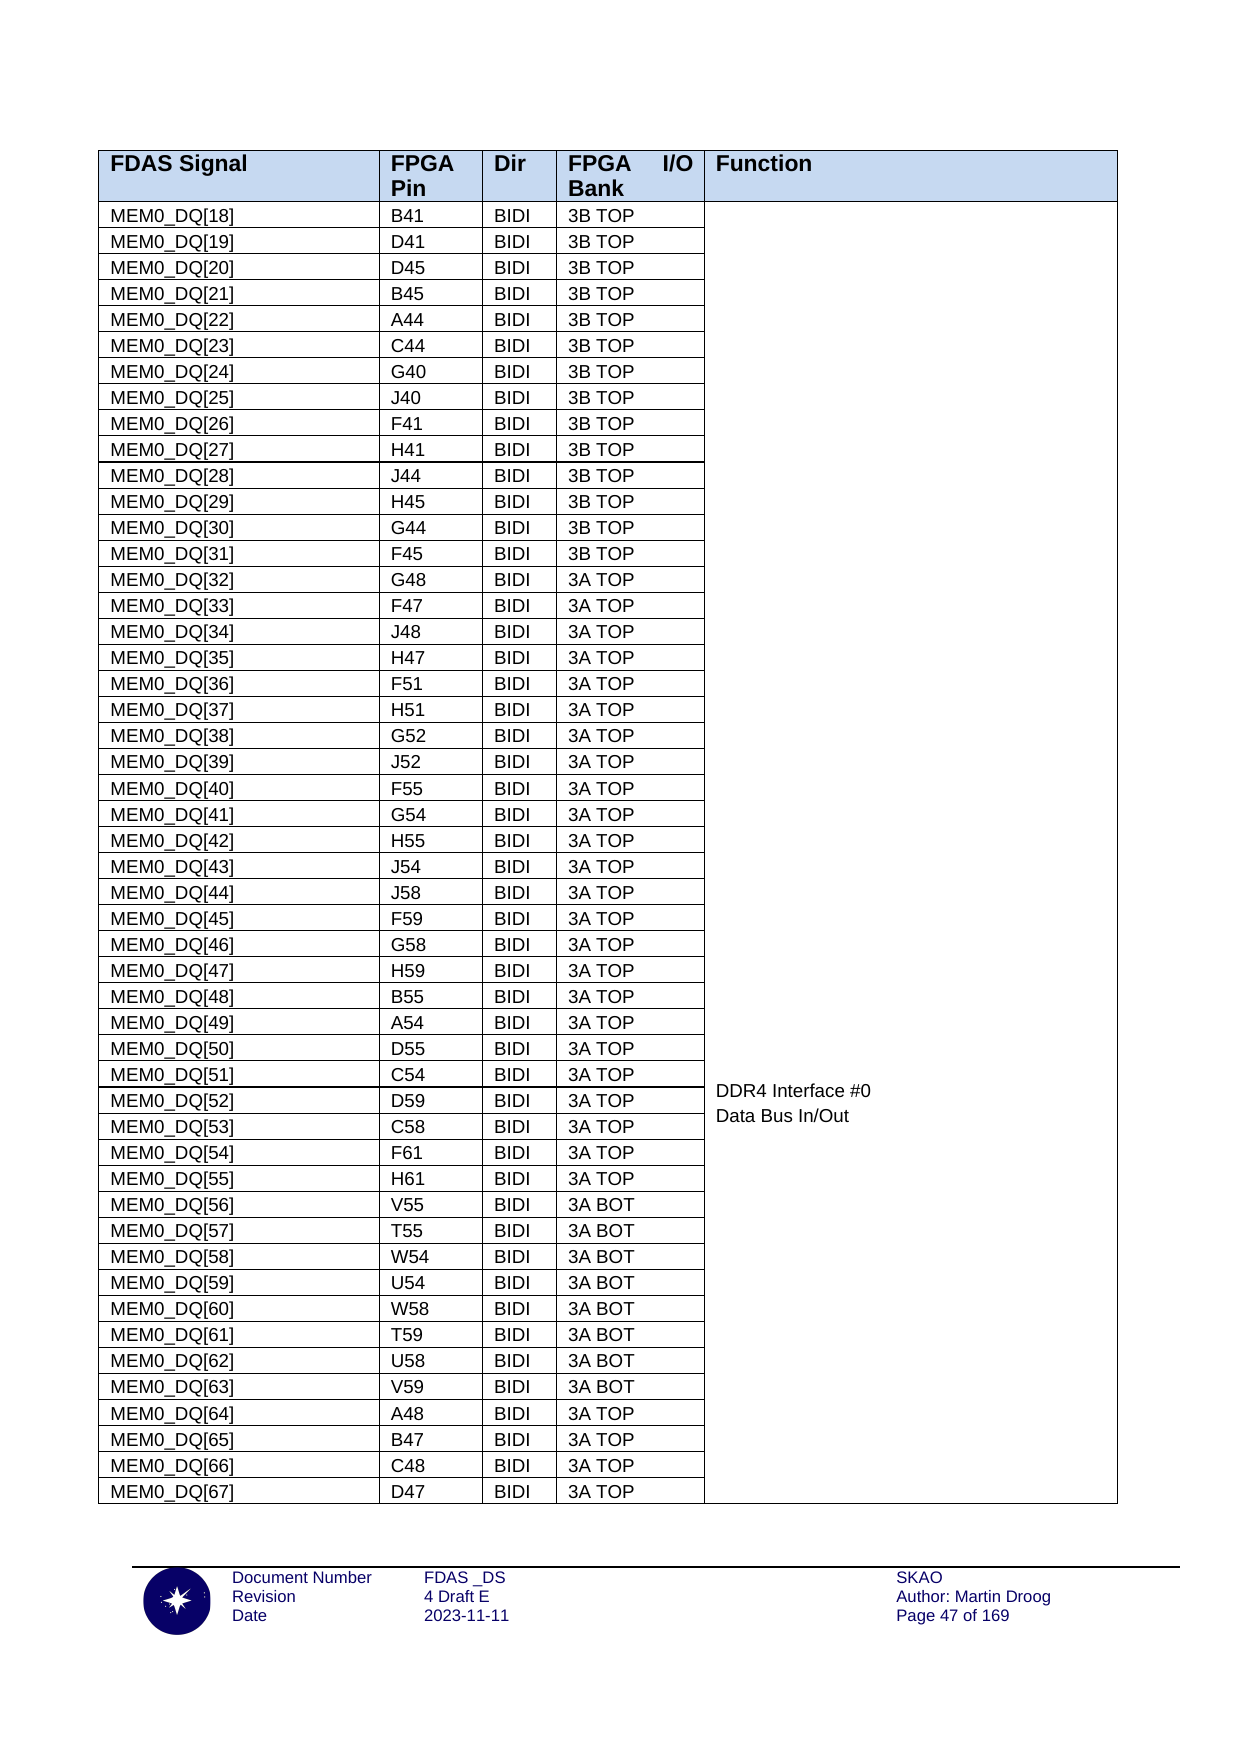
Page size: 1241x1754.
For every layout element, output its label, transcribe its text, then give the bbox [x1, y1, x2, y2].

table_cell MEM0_DQ[43] [99, 853, 379, 878]
table_cell BIDI [483, 541, 556, 566]
table_cell G54 [380, 801, 482, 826]
table_cell BIDI [483, 853, 556, 878]
table_cell J44 [380, 463, 482, 487]
table_cell 3B TOP [557, 306, 704, 331]
picture [143, 1567, 211, 1635]
table_cell MEM0_DQ[45] [99, 905, 379, 930]
table_cell BIDI [483, 228, 556, 253]
table_cell BIDI [483, 1322, 556, 1347]
table_cell MEM0_DQ[38] [99, 723, 379, 748]
table_cell H45 [380, 489, 482, 513]
table_cell MEM0_DQ[39] [99, 749, 379, 774]
table_cell B45 [380, 280, 482, 305]
table_cell H55 [380, 827, 482, 852]
table_cell 3A TOP [557, 1114, 704, 1138]
table_cell BIDI [483, 515, 556, 539]
table_cell BIDI [483, 489, 556, 513]
table_cell MEM0_DQ[44] [99, 879, 379, 904]
table_cell MEM0_DQ[46] [99, 931, 379, 956]
table_cell BIDI [483, 749, 556, 774]
table_cell 3A BOT [557, 1296, 704, 1321]
table_cell BIDI [483, 358, 556, 383]
table_cell BIDI [483, 1270, 556, 1295]
table_cell 3A TOP [557, 1035, 704, 1060]
table_cell D47 [380, 1478, 482, 1503]
table_cell J52 [380, 749, 482, 774]
table_cell W58 [380, 1296, 482, 1321]
table_cell MEM0_DQ[57] [99, 1218, 379, 1243]
table_cell BIDI [483, 1140, 556, 1164]
table_cell MEM0_DQ[32] [99, 567, 379, 592]
table_cell 3B TOP [557, 332, 704, 357]
table_cell BIDI [483, 983, 556, 1008]
table_cell MEM0_DQ[40] [99, 775, 379, 800]
table_cell 3B TOP [557, 515, 704, 539]
table_cell BIDI [483, 593, 556, 618]
table_cell BIDI [483, 619, 556, 644]
table_cell 3B TOP [557, 541, 704, 566]
table_cell BIDI [483, 879, 556, 904]
table_cell 3A BOT [557, 1270, 704, 1295]
table_cell 3A TOP [557, 801, 704, 826]
table_header FPGA I/O Bank [557, 151, 704, 201]
table_cell H47 [380, 645, 482, 670]
table_cell T59 [380, 1322, 482, 1347]
table_cell MEM0_DQ[64] [99, 1400, 379, 1425]
table_cell MEM0_DQ[22] [99, 306, 379, 331]
table_cell BIDI [483, 202, 556, 227]
table_cell MEM0_DQ[55] [99, 1166, 379, 1191]
table_cell H41 [380, 436, 482, 461]
table_cell G58 [380, 931, 482, 956]
table_cell 3A TOP [557, 983, 704, 1008]
table_cell MEM0_DQ[37] [99, 697, 379, 722]
table_cell MEM0_DQ[54] [99, 1140, 379, 1164]
table_cell BIDI [483, 1374, 556, 1399]
table_cell 3A TOP [557, 593, 704, 618]
table_cell D55 [380, 1035, 482, 1060]
table_cell MEM0_DQ[28] [99, 463, 379, 487]
table_cell MEM0_DQ[34] [99, 619, 379, 644]
table_cell 3A TOP [557, 1140, 704, 1164]
table_cell MEM0_DQ[27] [99, 436, 379, 461]
table_cell G48 [380, 567, 482, 592]
table_cell U58 [380, 1348, 482, 1373]
table_header Function [705, 151, 1117, 201]
table_cell MEM0_DQ[66] [99, 1452, 379, 1477]
table_cell MEM0_DQ[41] [99, 801, 379, 826]
table_cell V59 [380, 1374, 482, 1399]
table_cell F47 [380, 593, 482, 618]
table_cell BIDI [483, 1166, 556, 1191]
table_cell BIDI [483, 801, 556, 826]
table_cell W54 [380, 1244, 482, 1269]
table_cell MEM0_DQ[21] [99, 280, 379, 305]
table_cell BIDI [483, 671, 556, 696]
table_cell BIDI [483, 1061, 556, 1086]
table_cell BIDI [483, 1452, 556, 1477]
table_cell MEM0_DQ[56] [99, 1192, 379, 1217]
table_cell 3A TOP [557, 1088, 704, 1112]
table_cell F51 [380, 671, 482, 696]
table_cell 3A TOP [557, 749, 704, 774]
table_header FPGA Pin [380, 151, 482, 201]
table_cell F55 [380, 775, 482, 800]
table_cell J54 [380, 853, 482, 878]
table_cell F59 [380, 905, 482, 930]
table_cell C44 [380, 332, 482, 357]
table_cell MEM0_DQ[31] [99, 541, 379, 566]
table_cell C58 [380, 1114, 482, 1138]
table_cell 3A BOT [557, 1374, 704, 1399]
table_cell 3A TOP [557, 645, 704, 670]
table_cell MEM0_DQ[53] [99, 1114, 379, 1138]
table_cell 3B TOP [557, 489, 704, 513]
table_cell BIDI [483, 1426, 556, 1451]
table_cell BIDI [483, 1244, 556, 1269]
table_cell 3B TOP [557, 358, 704, 383]
table_cell BIDI [483, 384, 556, 409]
table_cell 3A TOP [557, 931, 704, 956]
table_cell 3A TOP [557, 1061, 704, 1086]
table_cell MEM0_DQ[35] [99, 645, 379, 670]
table_cell 3A TOP [557, 827, 704, 852]
table_cell BIDI [483, 1035, 556, 1060]
table_cell D41 [380, 228, 482, 253]
table_cell BIDI [483, 410, 556, 435]
table_cell MEM0_DQ[23] [99, 332, 379, 357]
table_header FDAS Signal [99, 151, 379, 201]
table_cell F45 [380, 541, 482, 566]
table_cell MEM0_DQ[50] [99, 1035, 379, 1060]
table_cell G44 [380, 515, 482, 539]
table_cell J40 [380, 384, 482, 409]
table_cell U54 [380, 1270, 482, 1295]
table_cell MEM0_DQ[59] [99, 1270, 379, 1295]
table_cell BIDI [483, 931, 556, 956]
table_cell MEM0_DQ[24] [99, 358, 379, 383]
table_cell MEM0_DQ[33] [99, 593, 379, 618]
table_cell MEM0_DQ[36] [99, 671, 379, 696]
table_cell 3A TOP [557, 1426, 704, 1451]
table_cell 3A TOP [557, 567, 704, 592]
table_cell BIDI [483, 775, 556, 800]
table_cell BIDI [483, 1478, 556, 1503]
table_cell MEM0_DQ[60] [99, 1296, 379, 1321]
table_cell 3A TOP [557, 697, 704, 722]
table_cell BIDI [483, 1009, 556, 1034]
table_cell H61 [380, 1166, 482, 1191]
table_cell MEM0_DQ[47] [99, 957, 379, 982]
table_cell D59 [380, 1088, 482, 1112]
table_cell MEM0_DQ[63] [99, 1374, 379, 1399]
table_cell BIDI [483, 957, 556, 982]
table_cell B55 [380, 983, 482, 1008]
table_cell 3A TOP [557, 957, 704, 982]
table_cell BIDI [483, 905, 556, 930]
table_cell 3B TOP [557, 463, 704, 487]
table_cell MEM0_DQ[19] [99, 228, 379, 253]
table_cell 3A TOP [557, 775, 704, 800]
table_cell MEM0_DQ[58] [99, 1244, 379, 1269]
table_cell D45 [380, 254, 482, 279]
table_cell BIDI [483, 1114, 556, 1138]
table_cell 3B TOP [557, 384, 704, 409]
table_cell MEM0_DQ[52] [99, 1088, 379, 1112]
table_cell BIDI [483, 306, 556, 331]
table_cell 3A BOT [557, 1244, 704, 1269]
table_cell BIDI [483, 723, 556, 748]
table_cell 3A TOP [557, 1166, 704, 1191]
table_cell 3A TOP [557, 671, 704, 696]
table_cell A44 [380, 306, 482, 331]
table_cell MEM0_DQ[48] [99, 983, 379, 1008]
table_cell BIDI [483, 697, 556, 722]
table_cell BIDI [483, 1400, 556, 1425]
table_cell 3A BOT [557, 1218, 704, 1243]
table_cell C54 [380, 1061, 482, 1086]
table_cell B47 [380, 1426, 482, 1451]
table_cell 3B TOP [557, 280, 704, 305]
table_cell BIDI [483, 280, 556, 305]
table_cell BIDI [483, 254, 556, 279]
table_cell MEM0_DQ[25] [99, 384, 379, 409]
table_cell F41 [380, 410, 482, 435]
table_cell 3A TOP [557, 1452, 704, 1477]
table_header Dir [483, 151, 556, 201]
table_cell G40 [380, 358, 482, 383]
table_cell H51 [380, 697, 482, 722]
table_cell 3A TOP [557, 905, 704, 930]
table_cell F61 [380, 1140, 482, 1164]
table_cell MEM0_DQ[30] [99, 515, 379, 539]
table_cell 3B TOP [557, 436, 704, 461]
table_cell MEM0_DQ[61] [99, 1322, 379, 1347]
table_cell 3B TOP [557, 228, 704, 253]
table_cell MEM0_DQ[18] [99, 202, 379, 227]
table_cell 3A BOT [557, 1322, 704, 1347]
table_cell BIDI [483, 827, 556, 852]
table_cell BIDI [483, 567, 556, 592]
table_cell 3A TOP [557, 879, 704, 904]
table_cell BIDI [483, 332, 556, 357]
table_cell 3A TOP [557, 853, 704, 878]
table_cell 3A BOT [557, 1348, 704, 1373]
table_cell MEM0_DQ[62] [99, 1348, 379, 1373]
table_cell 3B TOP [557, 202, 704, 227]
table_cell C48 [380, 1452, 482, 1477]
table_cell 3A TOP [557, 723, 704, 748]
table_cell BIDI [483, 1192, 556, 1217]
table_cell G52 [380, 723, 482, 748]
table_cell 3A TOP [557, 1009, 704, 1034]
table_cell MEM0_DQ[42] [99, 827, 379, 852]
table_cell MEM0_DQ[29] [99, 489, 379, 513]
table_cell T55 [380, 1218, 482, 1243]
table_cell 3A TOP [557, 1400, 704, 1425]
table_cell J48 [380, 619, 482, 644]
table_cell BIDI [483, 1088, 556, 1112]
table_cell 3A TOP [557, 619, 704, 644]
table_cell BIDI [483, 463, 556, 487]
table_cell 3B TOP [557, 410, 704, 435]
table_cell BIDI [483, 645, 556, 670]
table_cell BIDI [483, 436, 556, 461]
table_cell 3A BOT [557, 1192, 704, 1217]
table_cell B41 [380, 202, 482, 227]
table_cell MEM0_DQ[67] [99, 1478, 379, 1503]
table_cell MEM0_DQ[49] [99, 1009, 379, 1034]
table_cell BIDI [483, 1296, 556, 1321]
table_cell H59 [380, 957, 482, 982]
table_cell V55 [380, 1192, 482, 1217]
table_cell A48 [380, 1400, 482, 1425]
table_cell 3A TOP [557, 1478, 704, 1503]
table_cell MEM0_DQ[51] [99, 1061, 379, 1086]
table_cell A54 [380, 1009, 482, 1034]
table_cell MEM0_DQ[65] [99, 1426, 379, 1451]
table_cell BIDI [483, 1218, 556, 1243]
table_cell MEM0_DQ[26] [99, 410, 379, 435]
table_cell J58 [380, 879, 482, 904]
table_cell 3B TOP [557, 254, 704, 279]
table_cell MEM0_DQ[20] [99, 254, 379, 279]
table_cell BIDI [483, 1348, 556, 1373]
